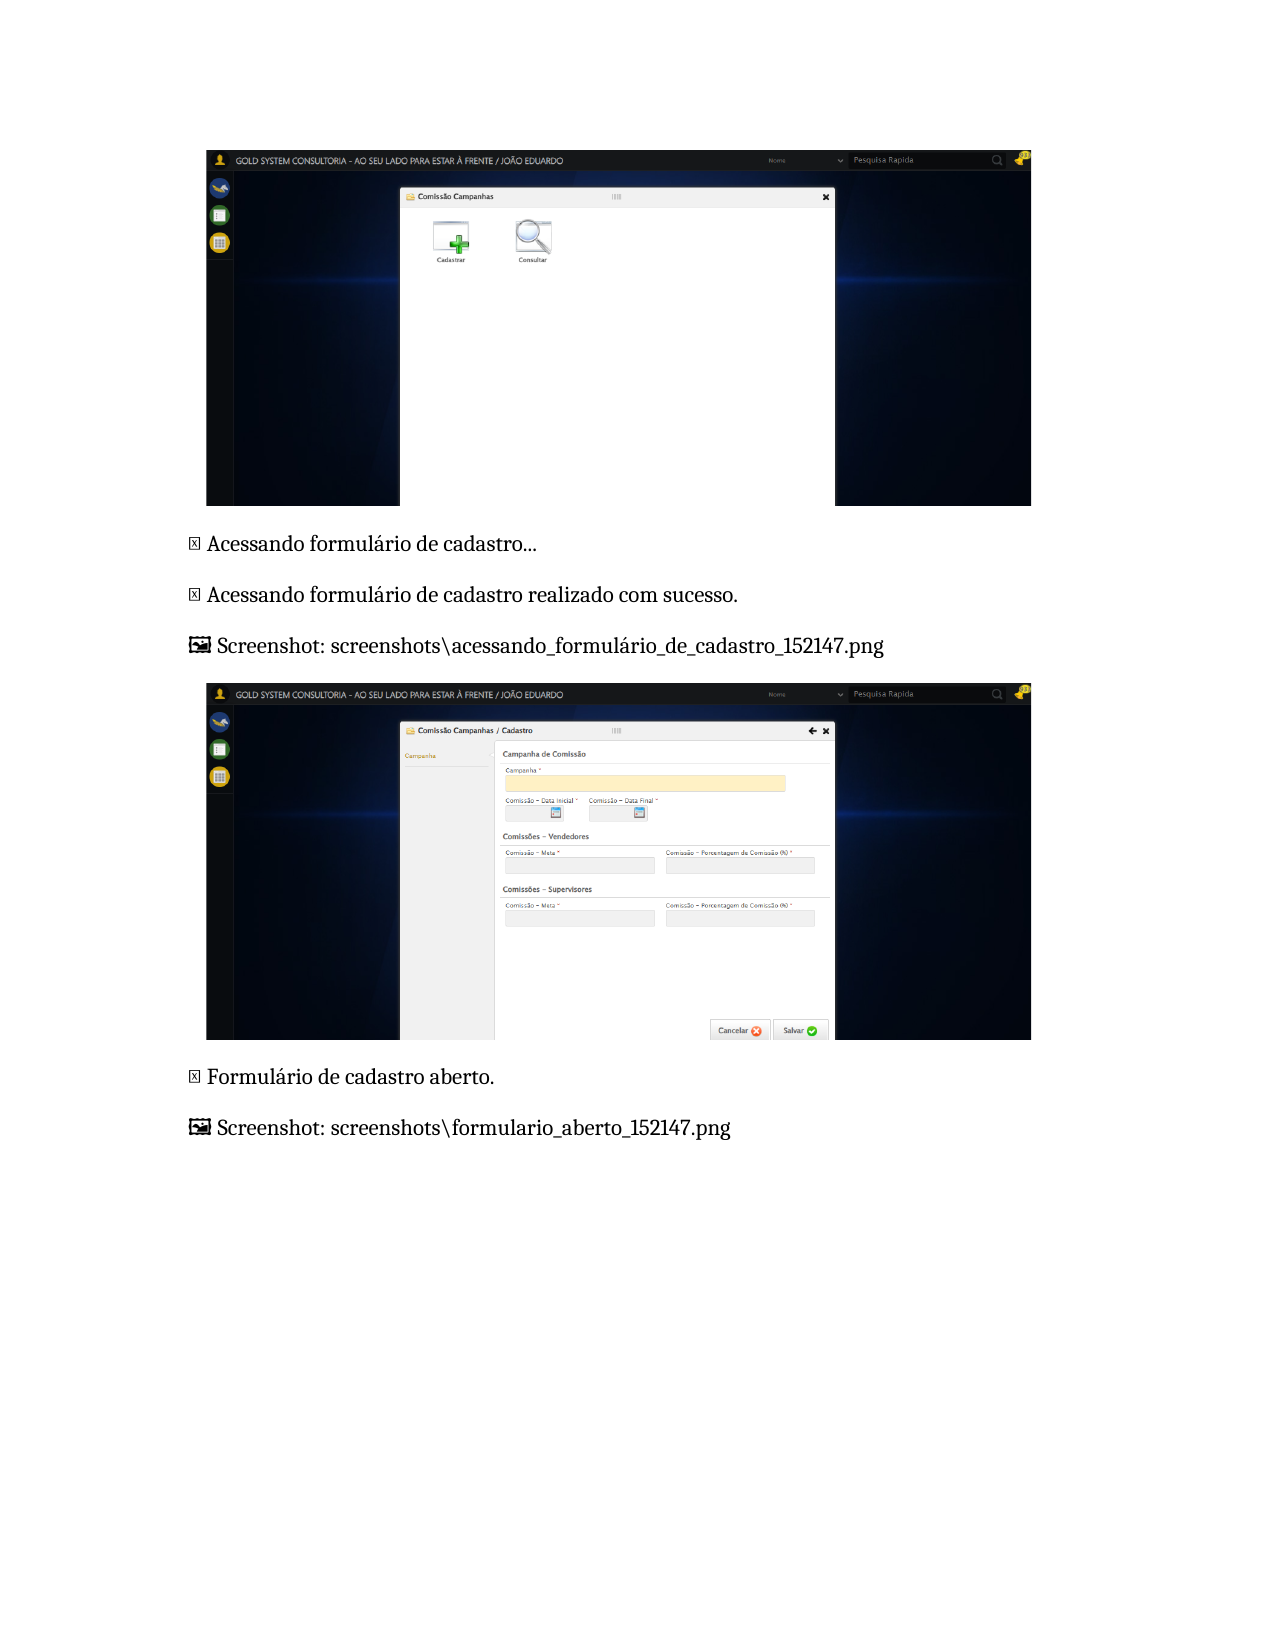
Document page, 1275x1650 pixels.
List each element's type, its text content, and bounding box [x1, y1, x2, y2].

text 🔄 Acessando formulário de cadastro... [187, 530, 1087, 557]
text ✅ Acessando formulário de cadastro realizado com sucesso. [187, 581, 1087, 608]
text 📸 Formulário de cadastro aberto. [187, 1064, 1087, 1090]
text 🖼️ Screenshot: screenshots\acessando_formulário_de_cadastro_152147.png [187, 632, 1087, 659]
picture [206, 150, 1032, 506]
picture [206, 683, 1032, 1040]
text 🖼️ Screenshot: screenshots\formulario_aberto_152147.png [187, 1115, 1087, 1141]
